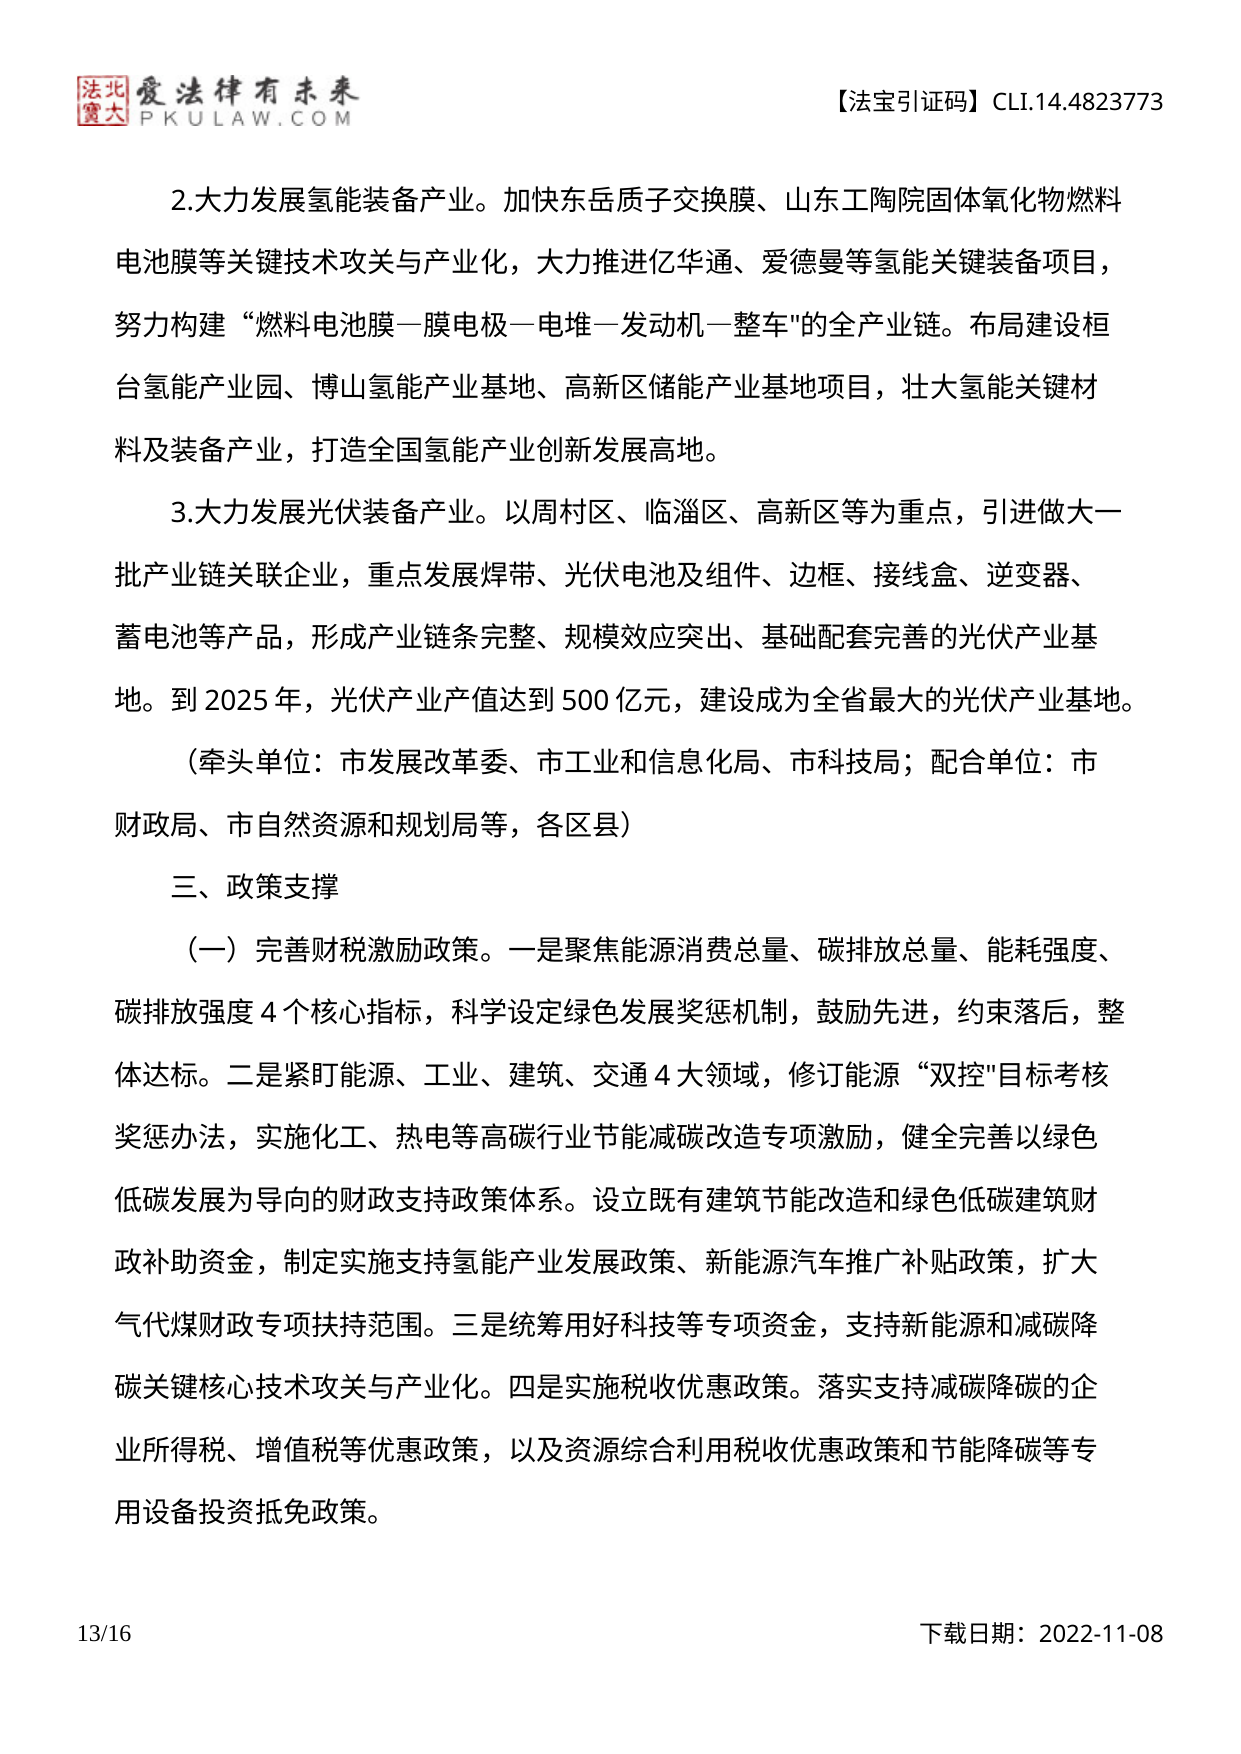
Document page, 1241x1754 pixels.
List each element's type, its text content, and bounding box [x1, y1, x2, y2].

text 三、政策支撑 [114, 843, 1126, 906]
text （牵头单位：市发展改革委、市工业和信息化局、市科技局；配合单位：市财政局、市自然资源和规划局等，各区县） [114, 718, 1126, 843]
text （一）完善财税激励政策。一是聚焦能源消费总量、碳排放总量、能耗强度、碳排放强度4个核心指标，科学设定绿色发展奖惩机制，鼓励先进，约束落后，整体达标。二是紧盯能源、工业、建筑、交通4大领域，修订能源“双控"目标考核奖惩办法，实施化工、热电等高碳行业节能减碳改造专项激励，健全完善以绿色低碳发展为导向的财政支持政策体系。设立既有建筑节能改造和绿色低碳建筑财政补助资金，制定实施支持氢能产业发展政策、新能源汽车推广补贴政策，扩大气代煤财政专项扶持范围。三是统筹用好科技等专项资金，支持新能源和减碳降碳关键核心技术攻关与产业化。四是实施税收优惠政策。落实支持减碳降碳的企业所得税、增值税等优惠政策，以及资源综合利用税收优惠政策和节能降碳等专用设备投资抵免政策。 [114, 906, 1126, 1531]
text 2.大力发展氢能装备产业。加快东岳质子交换膜、山东工陶院固体氧化物燃料电池膜等关键技术攻关与产业化，大力推进亿华通、爱德曼等氢能关键装备项目，努力构建“燃料电池膜—膜电极—电堆—发动机—整车"的全产业链。布局建设桓台氢能产业园、博山氢能产业基地、高新区储能产业基地项目，壮大氢能关键材料及装备产业，打造全国氢能产业创新发展高地。 [114, 156, 1126, 468]
text 3.大力发展光伏装备产业。以周村区、临淄区、高新区等为重点，引进做大一批产业链关联企业，重点发展焊带、光伏电池及组件、边框、接线盒、逆变器、蓄电池等产品，形成产业链条完整、规模效应突出、基础配套完善的光伏产业基地。到2025年，光伏产业产值达到500亿元，建设成为全省最大的光伏产业基地。 [114, 468, 1126, 718]
picture [76, 75, 361, 126]
